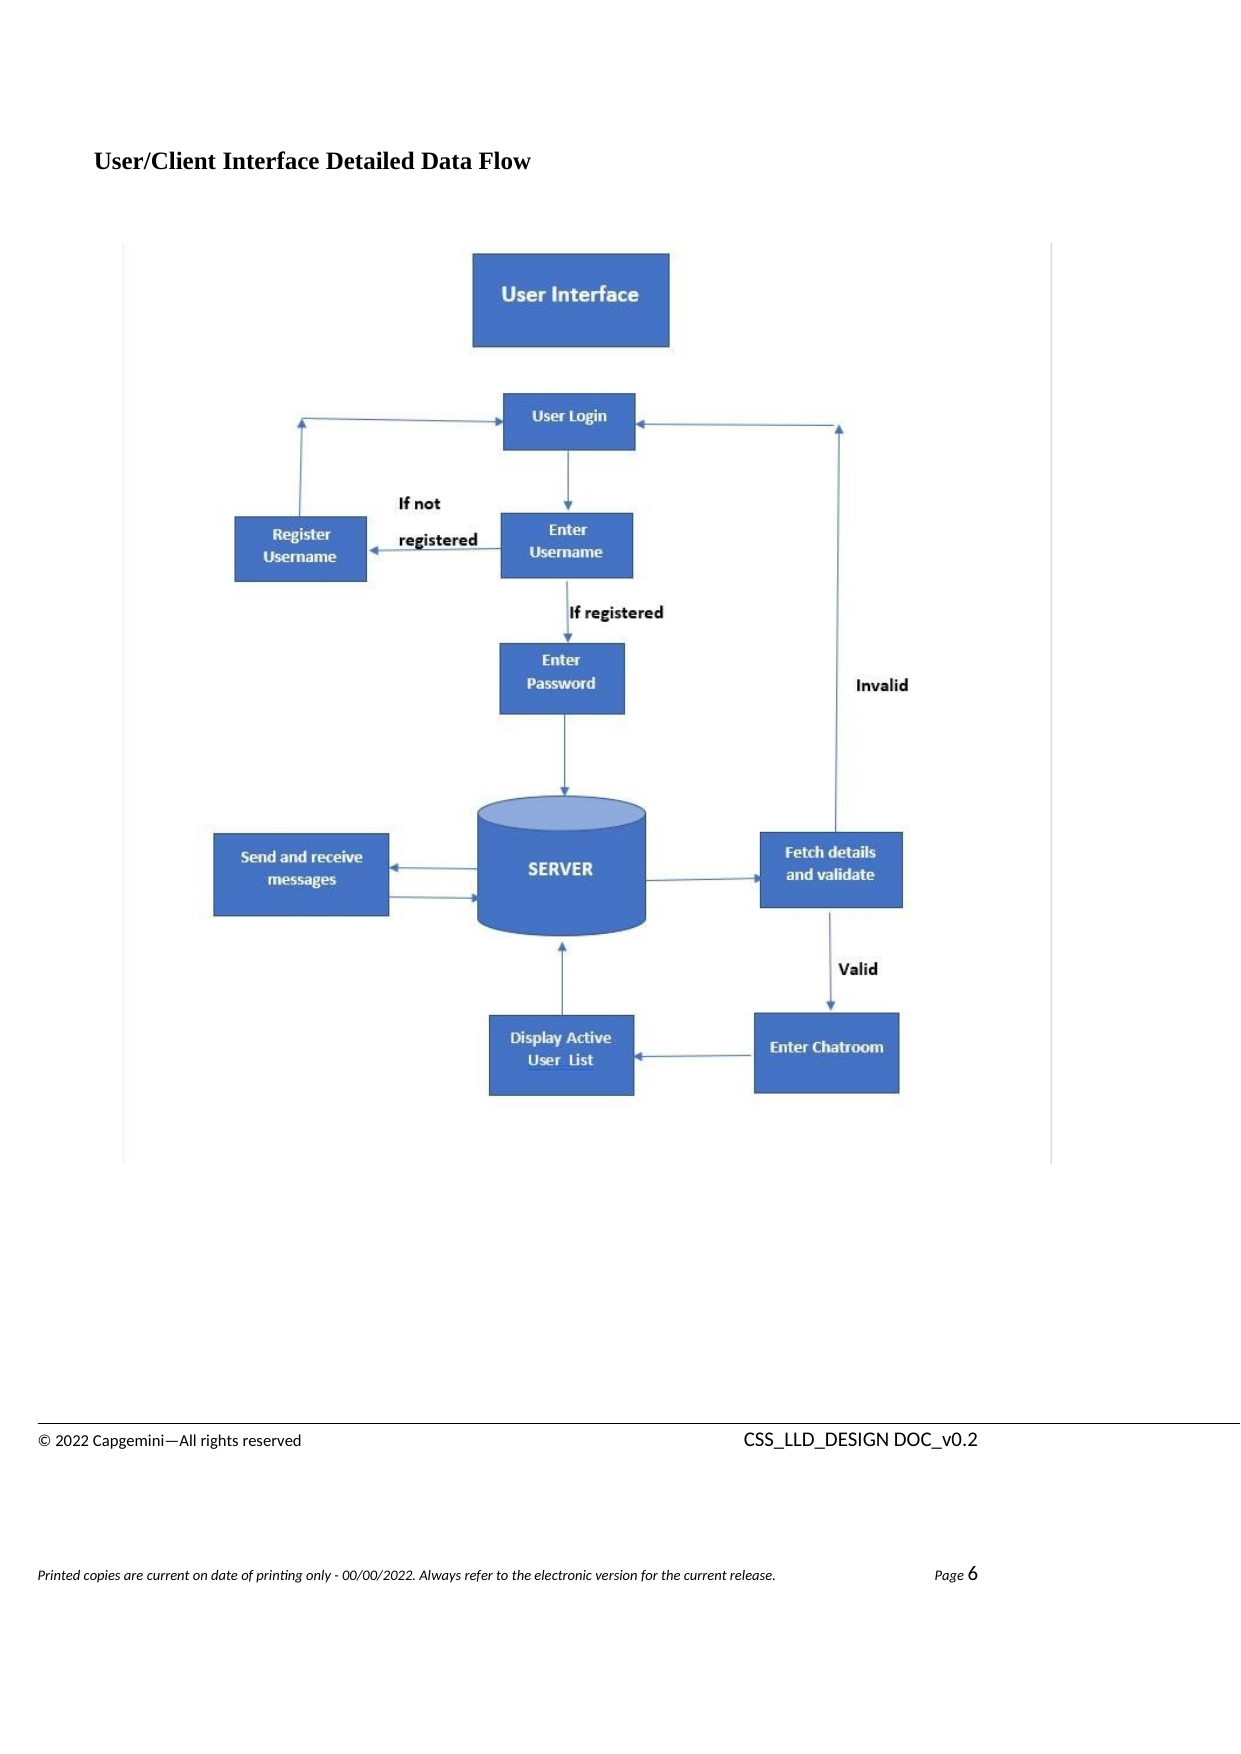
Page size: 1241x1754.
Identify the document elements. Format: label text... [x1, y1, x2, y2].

picture [122, 243, 1052, 1164]
subtitle User/Client Interface Detailed Data Flow [37, 146, 1240, 174]
